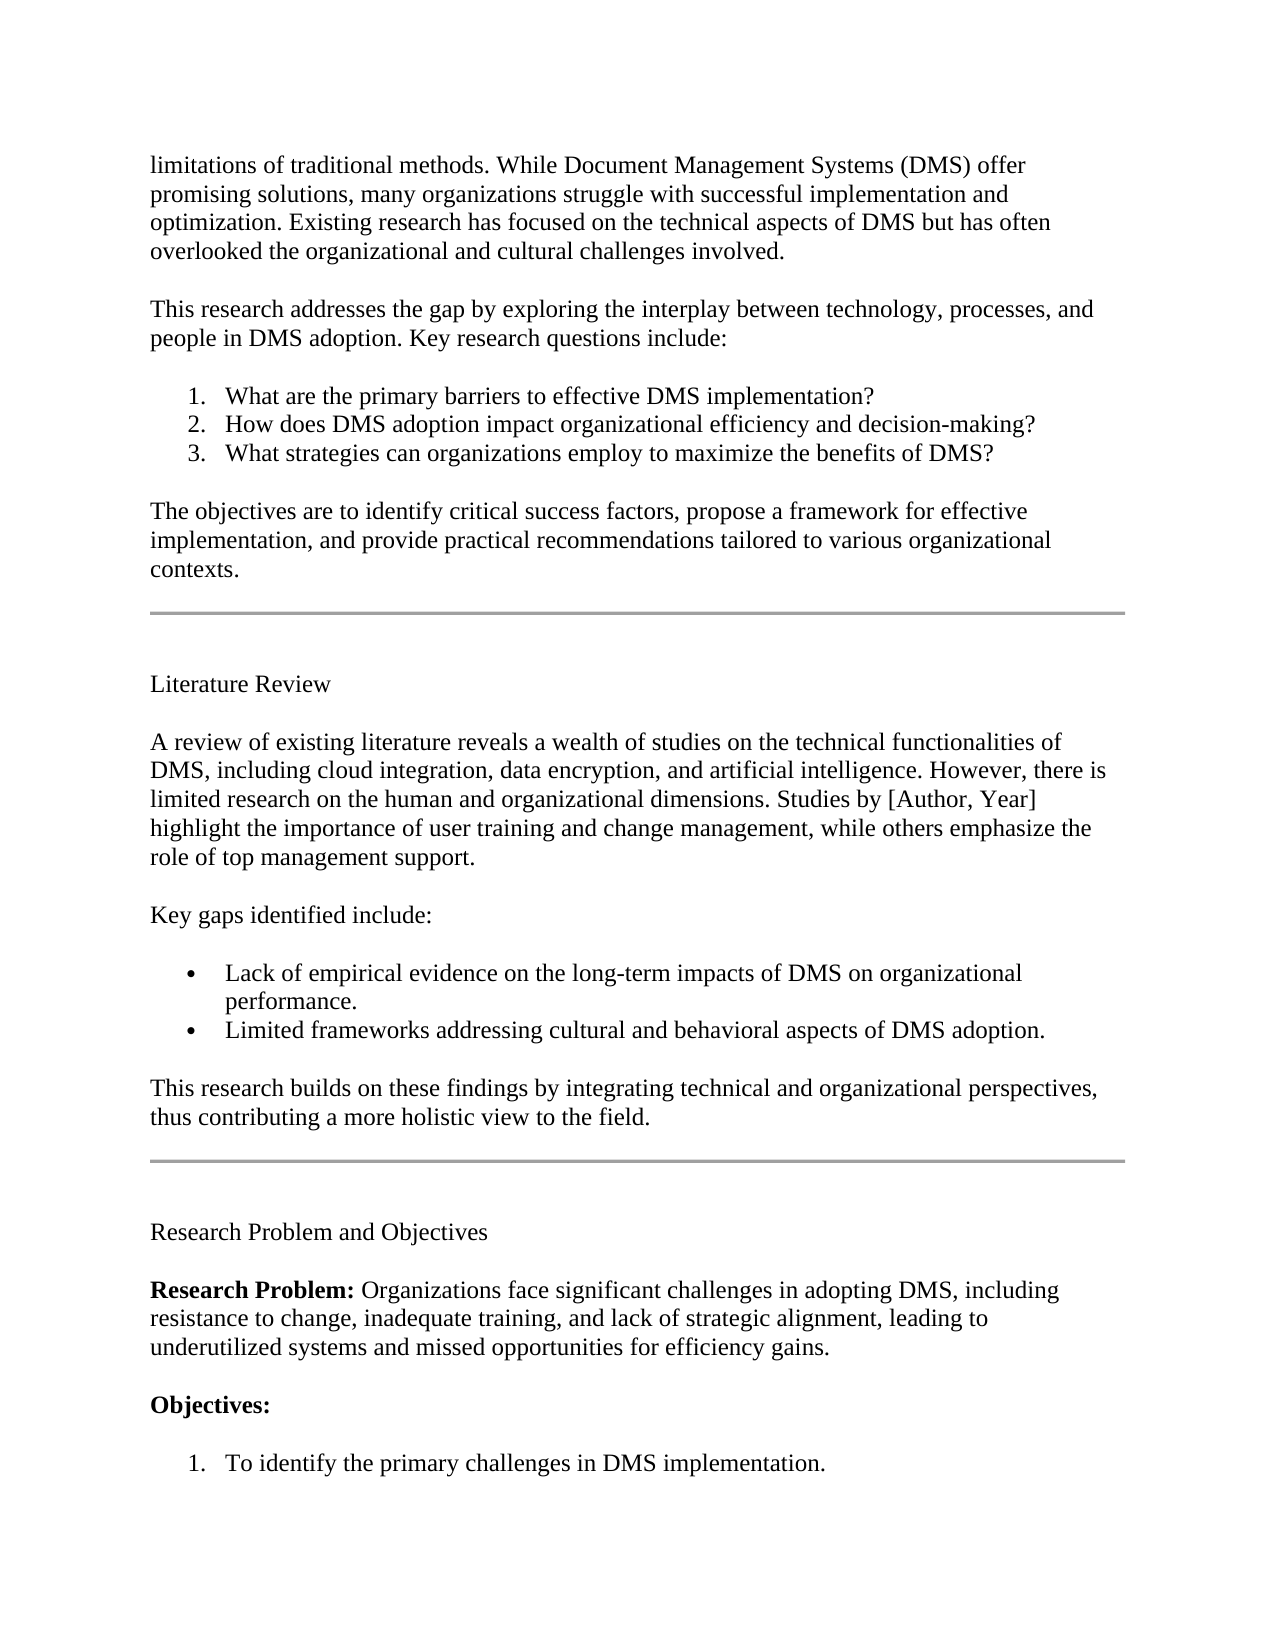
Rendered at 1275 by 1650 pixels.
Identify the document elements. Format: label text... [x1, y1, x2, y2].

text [150, 150, 1125, 265]
text A review of existing literature reveals a wealth of studies on the technical functionalities of DMS, including cloud integration, data encryption, and artificial intelligence. However, there is limited research on the human and organizational dimensions. Studies by [Author, Year] highlight the importance of user training and change management, while others emphasize the role of top management support. [150, 727, 1125, 871]
text Literature Review [150, 669, 1125, 698]
text Key gaps identified include: [150, 900, 1125, 928]
text Objectives: [150, 1390, 1125, 1419]
list How does DMS adoption impact organizational efficiency and decision-making? [187, 409, 1125, 438]
list Limited frameworks addressing cultural and behavioral aspects of DMS adoption. [187, 1015, 1125, 1044]
list Lack of empirical evidence on the long-term impacts of DMS on organizational performance. [187, 958, 1125, 1015]
text The objectives are to identify critical success factors, propose a framework for effective implementation, and provide practical recommendations tailored to various organizational contexts. [150, 496, 1125, 582]
text This research builds on these findings by integrating technical and organizational perspectives, thus contributing a more holistic view to the field. [150, 1073, 1125, 1131]
list To identify the primary challenges in DMS implementation. [187, 1448, 1125, 1477]
text This research addresses the gap by exploring the interplay between technology, processes, and people in DMS adoption. Key research questions include: [150, 294, 1125, 352]
text Research Problem: Organizations face significant challenges in adopting DMS, including resistance to change, inadequate training, and lack of strategic alignment, leading to underutilized systems and missed opportunities for efficiency gains. [150, 1275, 1125, 1361]
list What are the primary barriers to effective DMS implementation? [187, 381, 1125, 409]
list What strategies can organizations employ to maximize the benefits of DMS? [187, 438, 1125, 467]
text Research Problem and Objectives [150, 1217, 1125, 1246]
